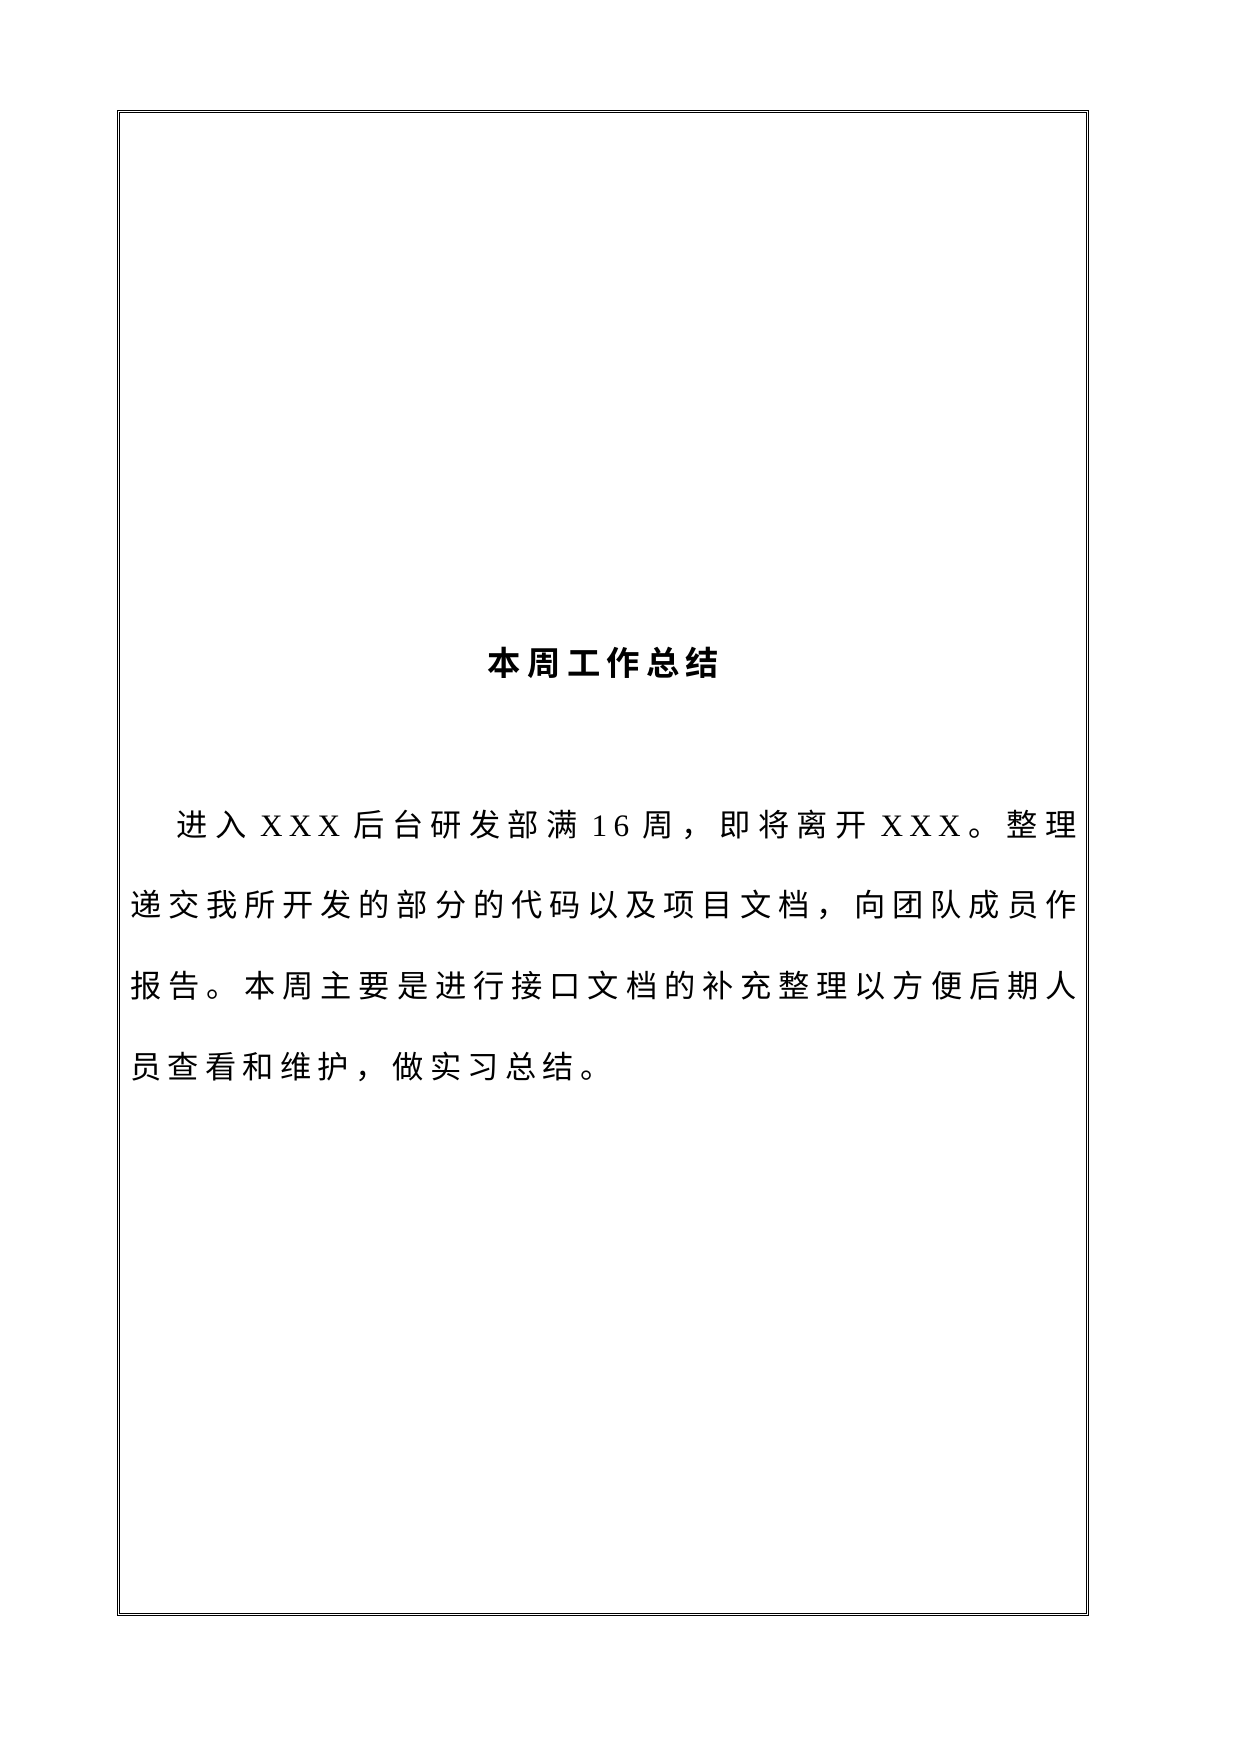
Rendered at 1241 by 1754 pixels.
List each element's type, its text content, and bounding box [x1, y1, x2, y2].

table_cell 本周工作总结 进入XXX后台研发部满16周，即将离开XXX。整理递交我所开发的部分的代码以及项目文档，向团队成员作报告。本周主要是进行接口文档的补充整理以方便后期人员查看和维护，做实习总结。 [120, 113, 1086, 1613]
